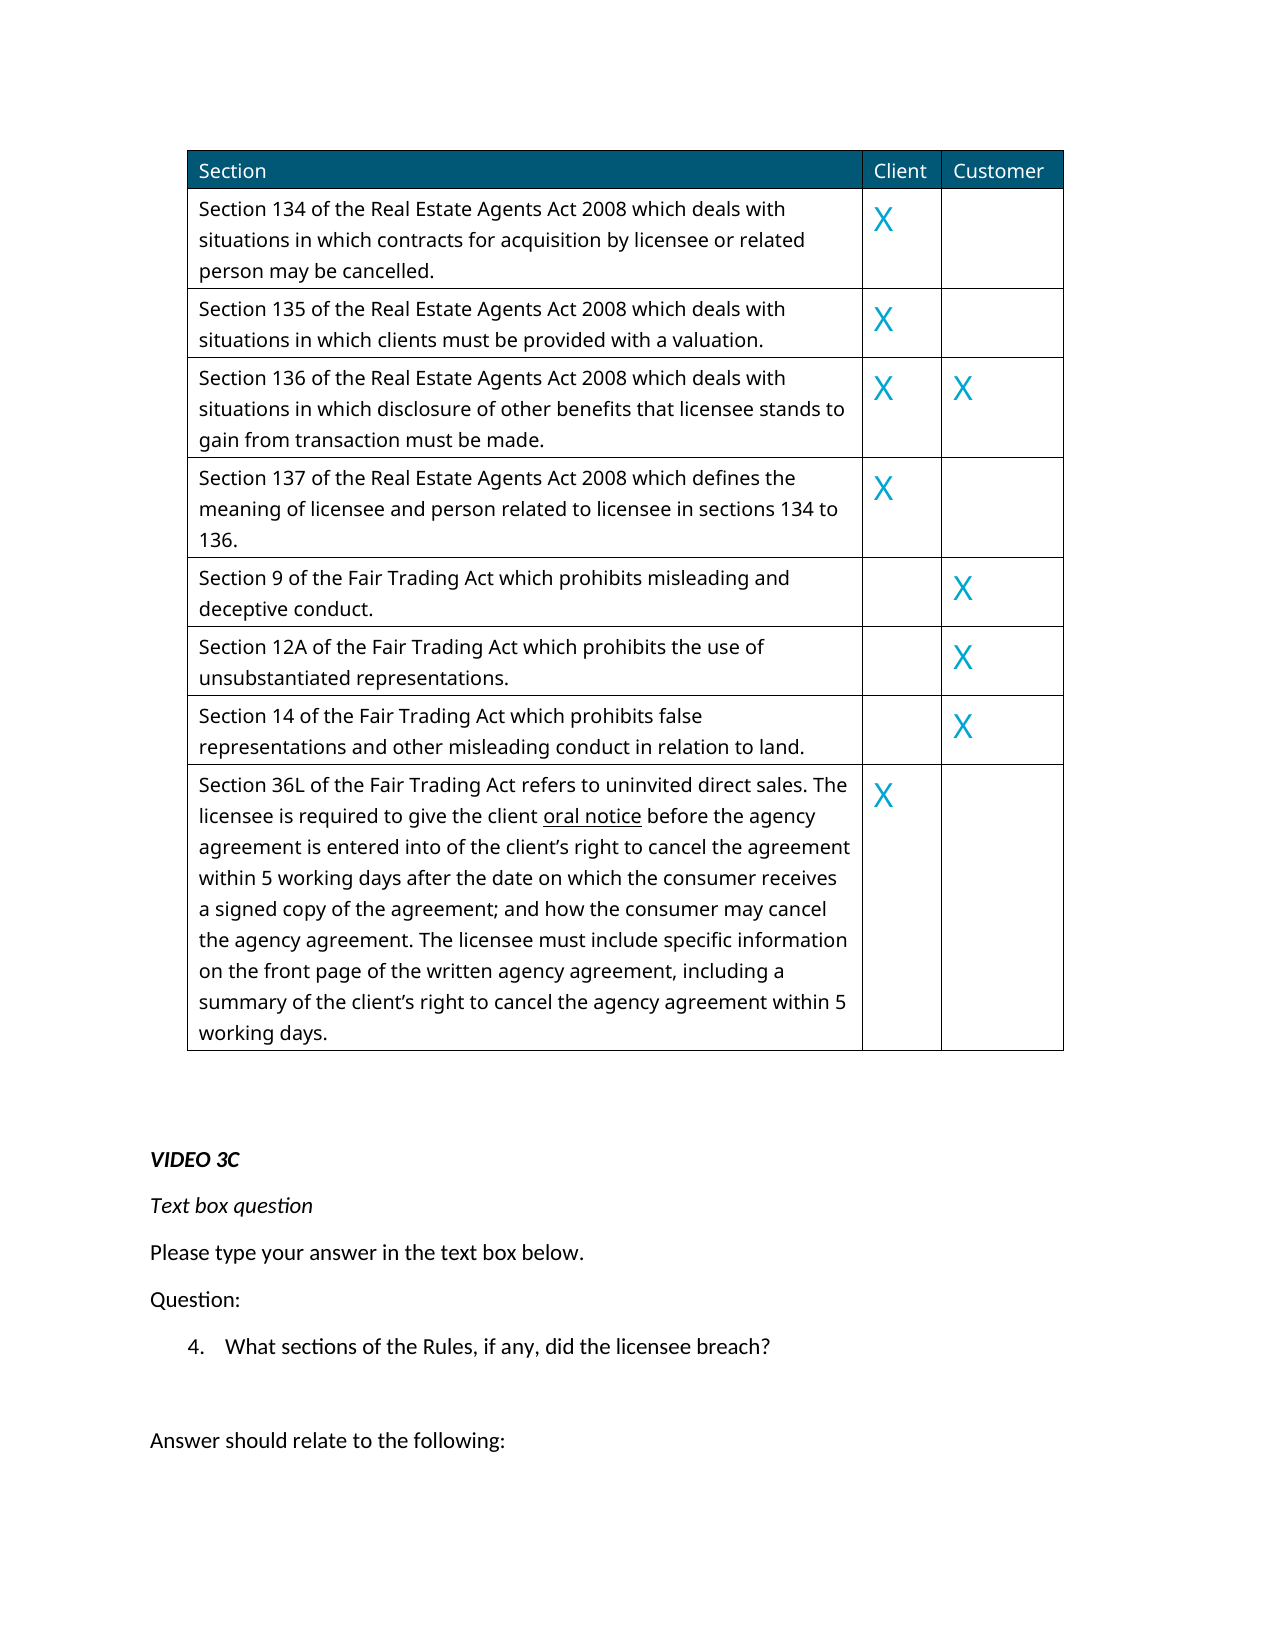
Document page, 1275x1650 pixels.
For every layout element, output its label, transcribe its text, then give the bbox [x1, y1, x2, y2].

table_cell X [863, 358, 941, 457]
table_cell X [942, 358, 1063, 457]
table_cell Section 14 of the Fair Trading Act which prohibits false representations and other misleading conduct in relation to land. [188, 696, 862, 764]
table_cell X [942, 558, 1063, 626]
text Please type your answer in the text box below. [150, 1238, 1125, 1267]
table_cell [942, 289, 1063, 357]
table_header Section [188, 151, 862, 188]
table_cell [942, 189, 1063, 288]
text Answer should relate to the following: [150, 1426, 1125, 1454]
table_header Customer [942, 151, 1063, 188]
table_cell Section 137 of the Real Estate Agents Act 2008 which defines the meaning of licensee and person related to licensee in sections 134 to 136. [188, 458, 862, 557]
table_cell Section 12A of the Fair Trading Act which prohibits the use of unsubstantiated representations. [188, 627, 862, 695]
table_cell Section 136 of the Real Estate Agents Act 2008 which deals with situations in which disclosure of other benefits that licensee stands to gain from transaction must be made. [188, 358, 862, 457]
table_cell X [942, 627, 1063, 695]
table_cell X [863, 458, 941, 557]
table_cell [863, 627, 941, 695]
table_cell X [942, 696, 1063, 764]
table_cell Section 135 of the Real Estate Agents Act 2008 which deals with situations in which clients must be provided with a valuation. [188, 289, 862, 357]
table_cell Section 134 of the Real Estate Agents Act 2008 which deals with situations in which contracts for acquisition by licensee or related person may be cancelled. [188, 189, 862, 288]
text Text box question [150, 1192, 1125, 1220]
table_cell [863, 696, 941, 764]
table_cell X [863, 289, 941, 357]
table_cell X [863, 765, 941, 1050]
table_cell [942, 458, 1063, 557]
table_cell Section 9 of the Fair Trading Act which prohibits misleading and deceptive conduct. [188, 558, 862, 626]
list What sections of the Rules, if any, did the licensee breach? [187, 1332, 1125, 1360]
table_cell Section 36L of the Fair Trading Act refers to uninvited direct sales. The licensee is required to give the client oral notice before the agency agreement is entered into of the client’s right to cancel the agreement within 5 working days after the date on which the consumer receives a signed copy of the agreement; and how the consumer may cancel the agency agreement. The licensee must include specific information on the front page of the written agency agreement, including a summary of the client’s right to cancel the agency agreement within 5 working days. [188, 765, 862, 1050]
table_header Client [863, 151, 941, 188]
text Question: [150, 1285, 1125, 1313]
table_cell [863, 558, 941, 626]
table_cell X [863, 189, 941, 288]
table_cell [942, 765, 1063, 1050]
text VIDEO 3C [150, 1145, 1125, 1173]
